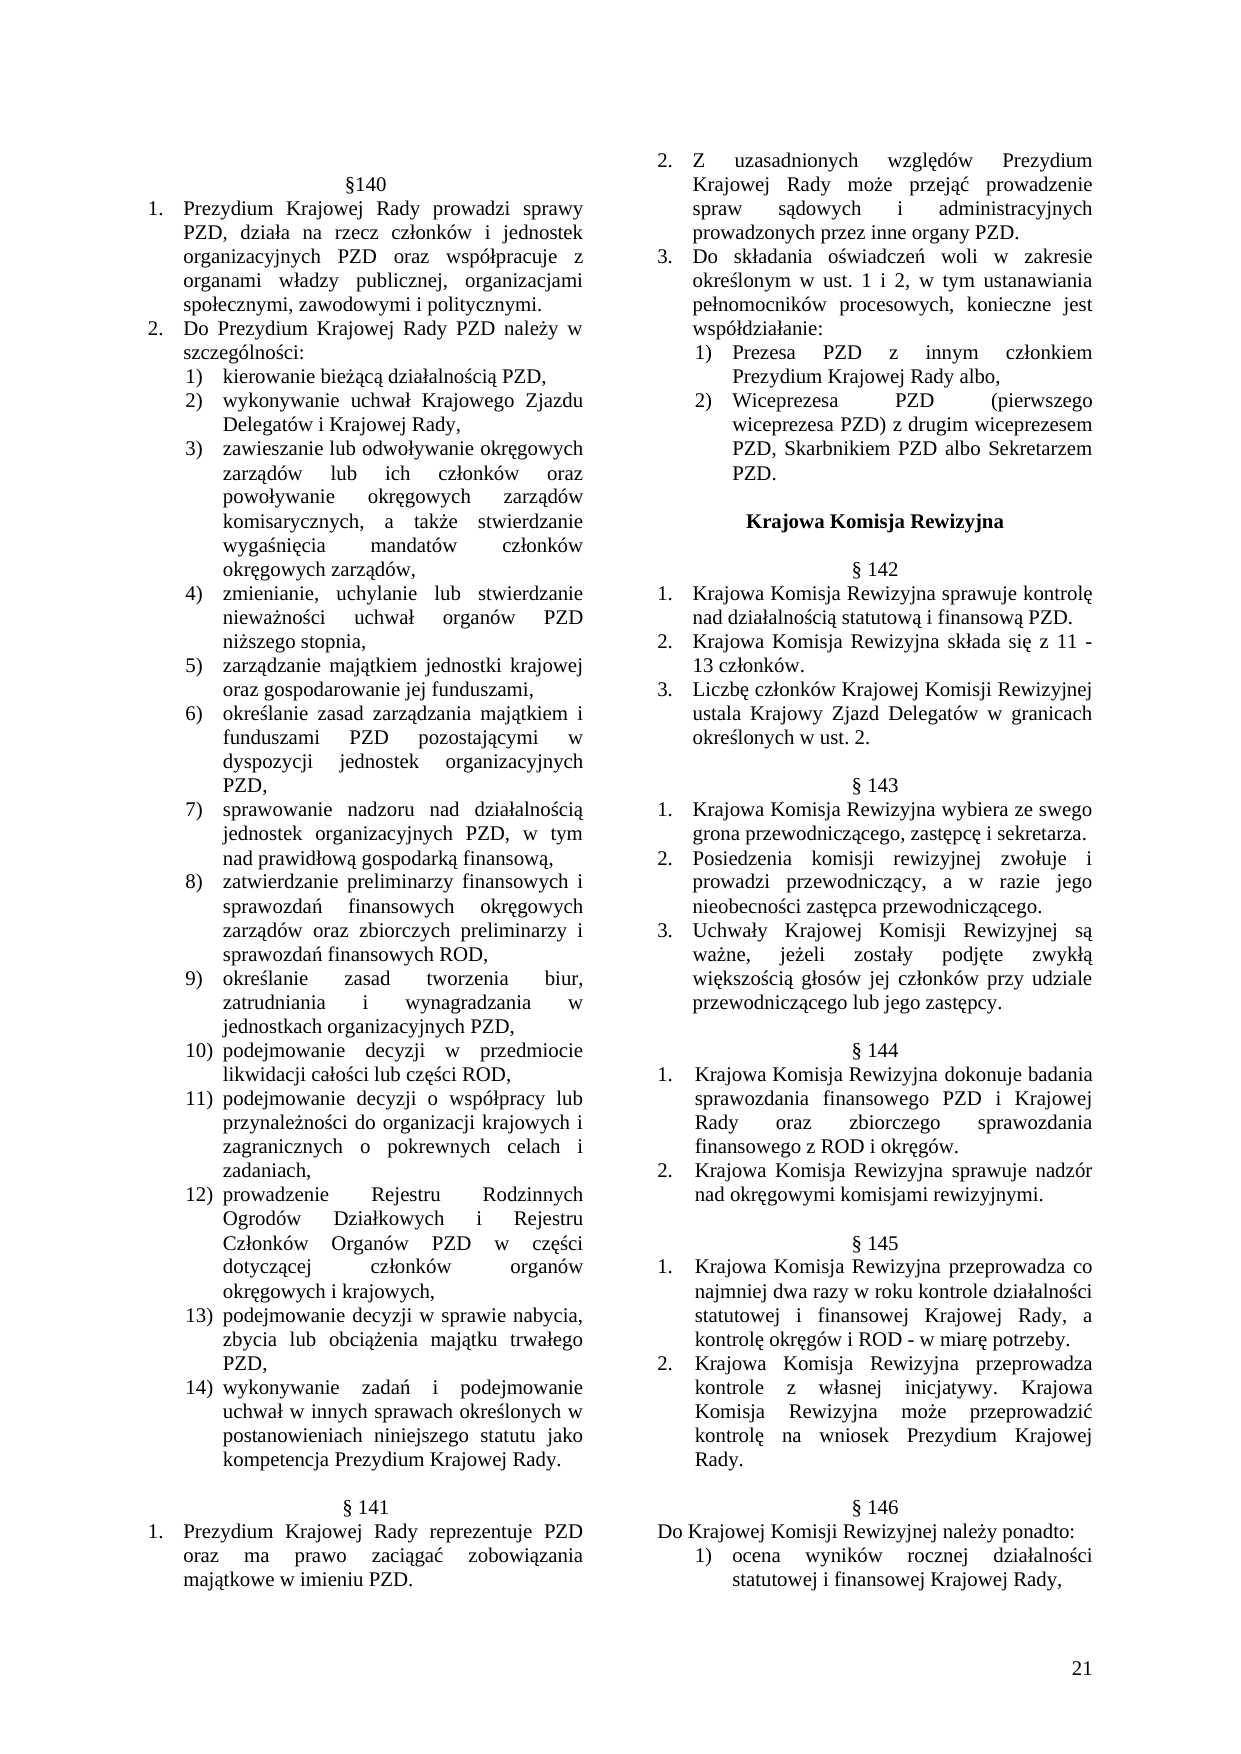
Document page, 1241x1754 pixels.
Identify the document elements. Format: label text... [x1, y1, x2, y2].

text § 145 [657, 1230, 1093, 1254]
text § 143 [657, 773, 1093, 797]
list zarządzanie majątkiem jednostki krajowej oraz gospodarowanie jej funduszami, [185, 653, 583, 701]
list Krajowa Komisja Rewizyjna dokonuje badania sprawozdania finansowego PZD i Krajowej Rady oraz zbiorczego sprawozdania finansowego z ROD i okręgów. [657, 1062, 1093, 1158]
list sprawowanie nadzoru nad działalnością jednostek organizacyjnych PZD, w tym nad prawidłową gospodarką finansową, [185, 797, 583, 869]
list Do Prezydium Krajowej Rady PZD należy w szczególności: [148, 316, 583, 364]
text § 144 [657, 1038, 1093, 1062]
text Do Krajowej Komisji Rewizyjnej należy ponadto: [657, 1519, 1093, 1543]
list określanie zasad zarządzania majątkiem i funduszami PZD pozostającymi w dyspozycji jednostek organizacyjnych PZD, [185, 701, 583, 797]
list wykonywanie uchwał Krajowego Zjazdu Delegatów i Krajowej Rady, [185, 388, 583, 436]
text § 141 [148, 1495, 583, 1519]
list Krajowa Komisja Rewizyjna wybiera ze swego grona przewodniczącego, zastępcę i sekretarza. [657, 797, 1093, 845]
list Z uzasadnionych względów Prezydium Krajowej Rady może przejąć prowadzenie spraw sądowych i administracyjnych prowadzonych przez inne organy PZD. [657, 148, 1093, 244]
list Liczbę członków Krajowej Komisji Rewizyjnej ustala Krajowy Zjazd Delegatów w granicach określonych w ust. 2. [657, 677, 1093, 749]
list Prezydium Krajowej Rady prowadzi sprawy PZD, działa na rzecz członków i jednostek organizacyjnych PZD oraz współpracuje z organami władzy publicznej, organizacjami społecznymi, zawodowymi i politycznymi. [148, 196, 583, 316]
list Wiceprezesa PZD (pierwszego wiceprezesa PZD) z drugim wiceprezesem PZD, Skarbnikiem PZD albo Sekretarzem PZD. [694, 388, 1093, 484]
list wykonywanie zadań i podejmowanie uchwał w innych sprawach określonych w postanowieniach niniejszego statutu jako kompetencja Prezydium Krajowej Rady. [185, 1375, 583, 1471]
list Krajowa Komisja Rewizyjna przeprowadza co najmniej dwa razy w roku kontrole działalności statutowej i finansowej Krajowej Rady, a kontrolę okręgów i ROD - w miarę potrzeby. [657, 1254, 1093, 1351]
text §140 [148, 172, 583, 196]
list Krajowa Komisja Rewizyjna sprawuje nadzór nad okręgowymi komisjami rewizyjnymi. [657, 1158, 1093, 1206]
list Do składania oświadczeń woli w zakresie określonym w ust. 1 i 2, w tym ustanawiania pełnomocników procesowych, konieczne jest współdziałanie: [657, 244, 1093, 340]
list podejmowanie decyzji w przedmiocie likwidacji całości lub części ROD, [185, 1038, 583, 1086]
list Krajowa Komisja Rewizyjna składa się z 11 - 13 członków. [657, 629, 1093, 677]
list podejmowanie decyzji w sprawie nabycia, zbycia lub obciążenia majątku trwałego PZD, [185, 1303, 583, 1375]
list kierowanie bieżącą działalnością PZD, [185, 364, 583, 388]
list Prezesa PZD z innym członkiem Prezydium Krajowej Rady albo, [694, 340, 1093, 388]
text § 142 [657, 557, 1093, 581]
list Prezydium Krajowej Rady reprezentuje PZD oraz ma prawo zaciągać zobowiązania majątkowe w imieniu PZD. [148, 1519, 583, 1591]
list Uchwały Krajowej Komisji Rewizyjnej są ważne, jeżeli zostały podjęte zwykłą większością głosów jej członków przy udziale przewodniczącego lub jego zastępcy. [657, 918, 1093, 1014]
text § 146 [657, 1495, 1093, 1519]
list zatwierdzanie preliminarzy finansowych i sprawozdań finansowych okręgowych zarządów oraz zbiorczych preliminarzy i sprawozdań finansowych ROD, [185, 869, 583, 966]
list Posiedzenia komisji rewizyjnej zwołuje i prowadzi przewodniczący, a w razie jego nieobecności zastępca przewodniczącego. [657, 845, 1093, 918]
list określanie zasad tworzenia biur, zatrudniania i wynagradzania w jednostkach organizacyjnych PZD, [185, 966, 583, 1038]
list Krajowa Komisja Rewizyjna sprawuje kontrolę nad działalnością statutową i finansową PZD. [657, 581, 1093, 629]
list podejmowanie decyzji o współpracy lub przynależności do organizacji krajowych i zagranicznych o pokrewnych celach i zadaniach, [185, 1086, 583, 1182]
list zmienianie, uchylanie lub stwierdzanie nieważności uchwał organów PZD niższego stopnia, [185, 581, 583, 653]
list zawieszanie lub odwoływanie okręgowych zarządów lub ich członków oraz powoływanie okręgowych zarządów komisarycznych, a także stwierdzanie wygaśnięcia mandatów członków okręgowych zarządów, [185, 436, 583, 581]
list prowadzenie Rejestru Rodzinnych Ogrodów Działkowych i Rejestru Członków Organów PZD w części dotyczącej członków organów okręgowych i krajowych, [185, 1182, 583, 1303]
list ocena wyników rocznej działalności statutowej i finansowej Krajowej Rady, [694, 1543, 1093, 1591]
text Krajowa Komisja Rewizyjna [657, 508, 1093, 533]
list Krajowa Komisja Rewizyjna przeprowadza kontrole z własnej inicjatywy. Krajowa Komisja Rewizyjna może przeprowadzić kontrolę na wniosek Prezydium Krajowej Rady. [657, 1351, 1093, 1471]
